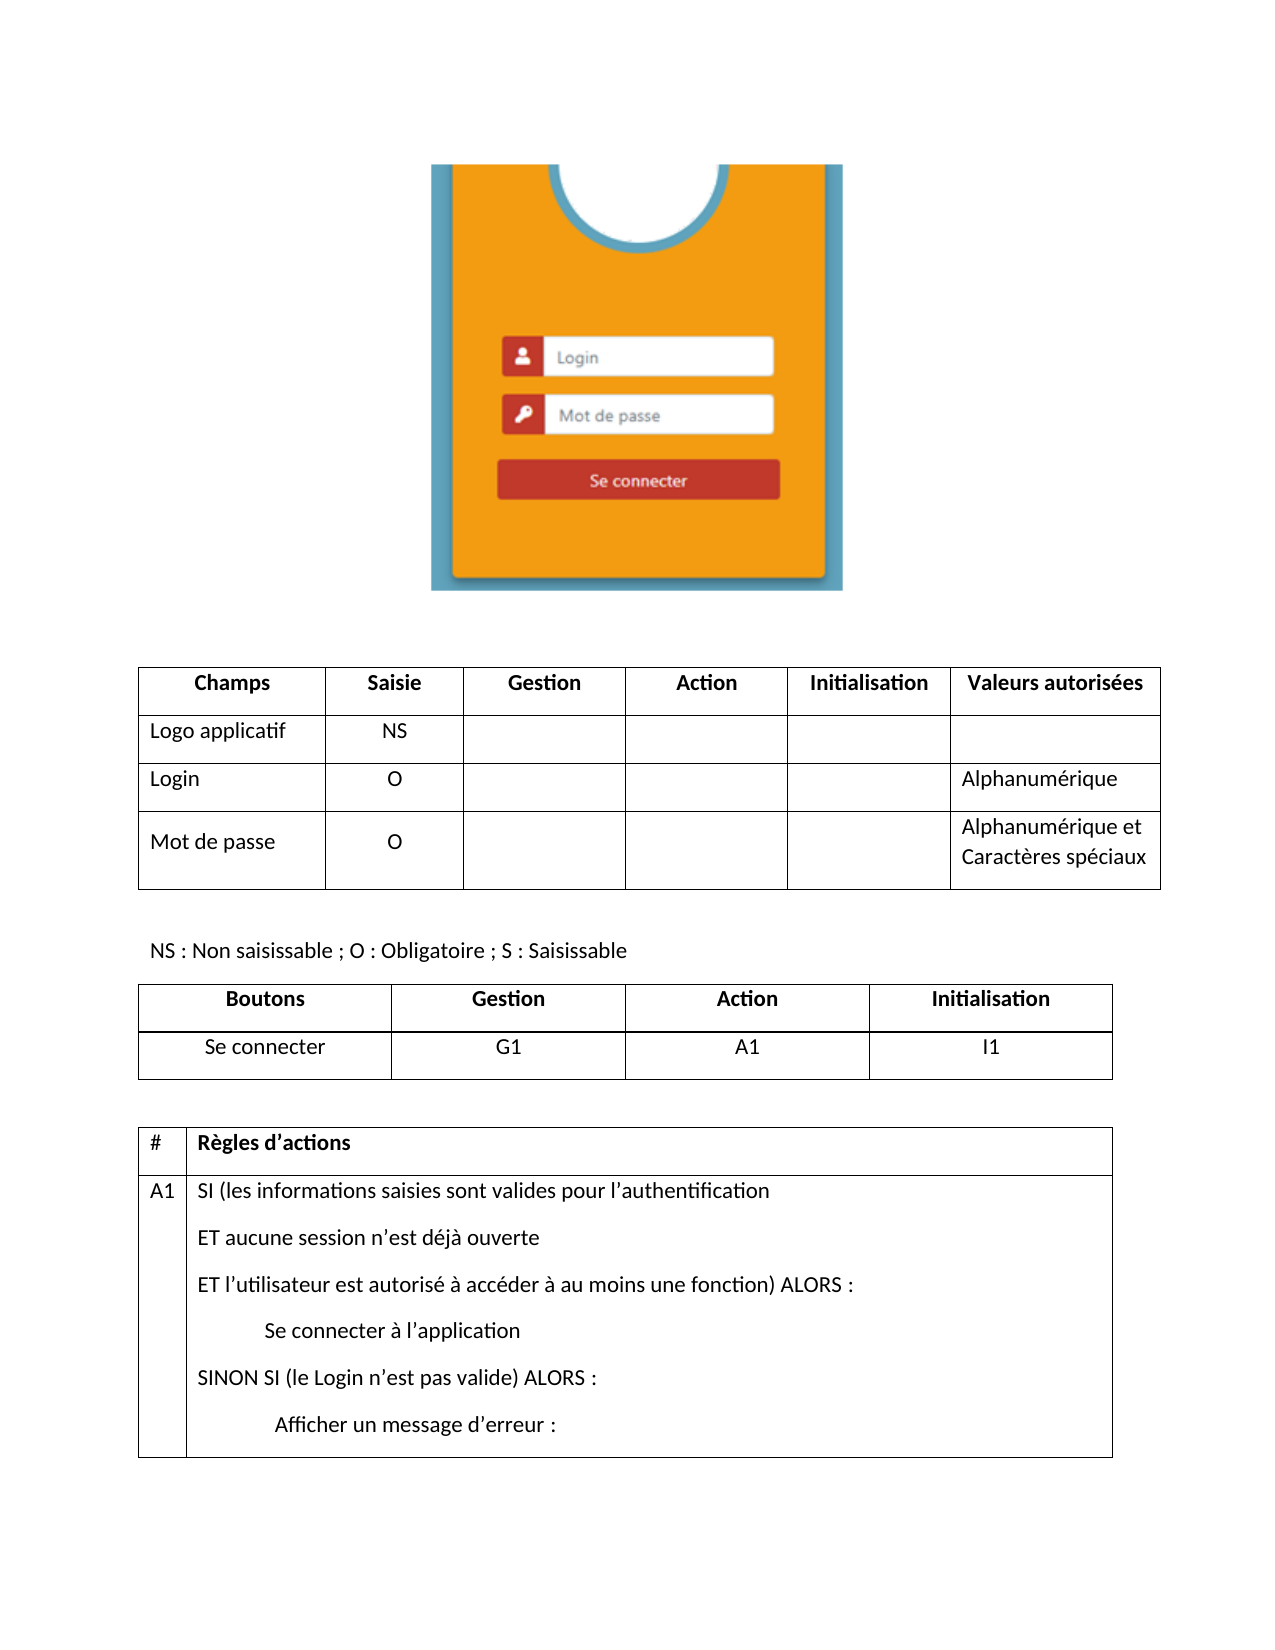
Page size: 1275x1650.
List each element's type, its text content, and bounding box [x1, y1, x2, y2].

table_cell Se connecter [139, 1033, 391, 1079]
table_header Champs [139, 668, 325, 715]
table_header Action [626, 985, 869, 1031]
table_header Action [626, 668, 787, 715]
table_cell I1 [870, 1033, 1112, 1079]
table_cell NS [326, 716, 463, 763]
table_header Gestion [464, 668, 625, 715]
table_cell [951, 716, 1160, 763]
table_cell Login [139, 764, 325, 811]
table_cell A1 [626, 1033, 869, 1079]
table_header Gestion [392, 985, 625, 1031]
table_cell Alphanumérique [951, 764, 1160, 811]
table_header # [139, 1128, 186, 1175]
picture [430, 150, 845, 602]
table_cell Alphanumérique et Caractères spéciaux [951, 812, 1160, 889]
table_cell A1 [139, 1176, 186, 1457]
table_cell Logo applicatif [139, 716, 325, 763]
table_cell G1 [392, 1033, 625, 1079]
table_cell [464, 812, 625, 889]
table_cell O [326, 764, 463, 811]
table_cell [788, 764, 950, 811]
table_header Boutons [139, 985, 391, 1031]
table_header Initialisation [788, 668, 950, 715]
table_cell [464, 716, 625, 763]
table_cell [626, 764, 787, 811]
table_cell O [326, 812, 463, 889]
table_header Règles d’actions [187, 1128, 1112, 1175]
table_cell [626, 812, 787, 889]
table_cell Mot de passe [139, 812, 325, 889]
table_header Initialisation [870, 985, 1112, 1031]
table_header Valeurs autorisées [951, 668, 1160, 715]
table_header Saisie [326, 668, 463, 715]
table_cell [788, 812, 950, 889]
table_cell [464, 764, 625, 811]
text NS : Non saisissable ; O : Obligatoire ; S : Saisissable [150, 937, 1125, 965]
table_cell [788, 716, 950, 763]
table_cell [626, 716, 787, 763]
